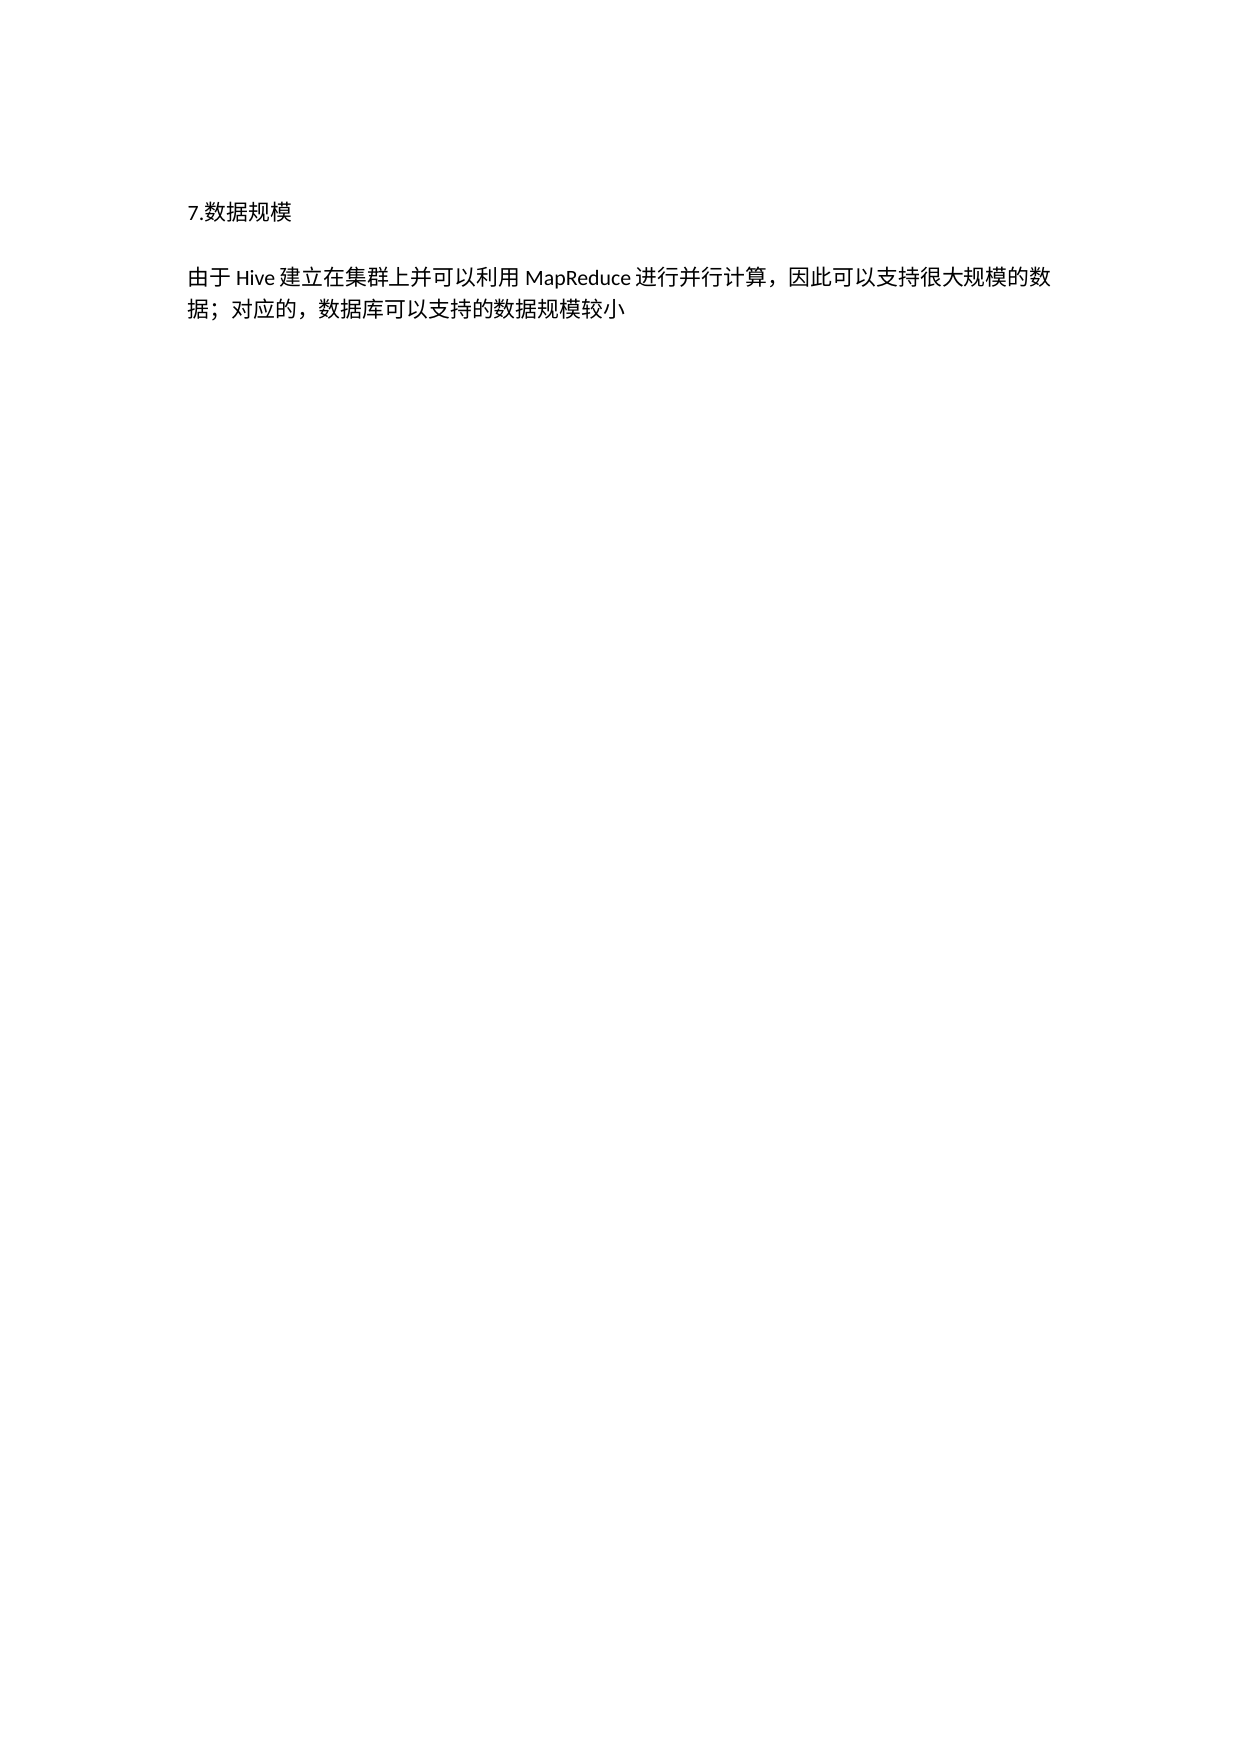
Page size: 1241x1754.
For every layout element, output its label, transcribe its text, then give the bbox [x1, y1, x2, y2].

text 由于Hive建立在集群上并可以利用MapReduce进行并行计算，因此可以支持很大规模的数据；对应的，数据库可以支持的数据规模较小 [187, 259, 1053, 324]
text 7.数据规模 [187, 194, 1053, 227]
